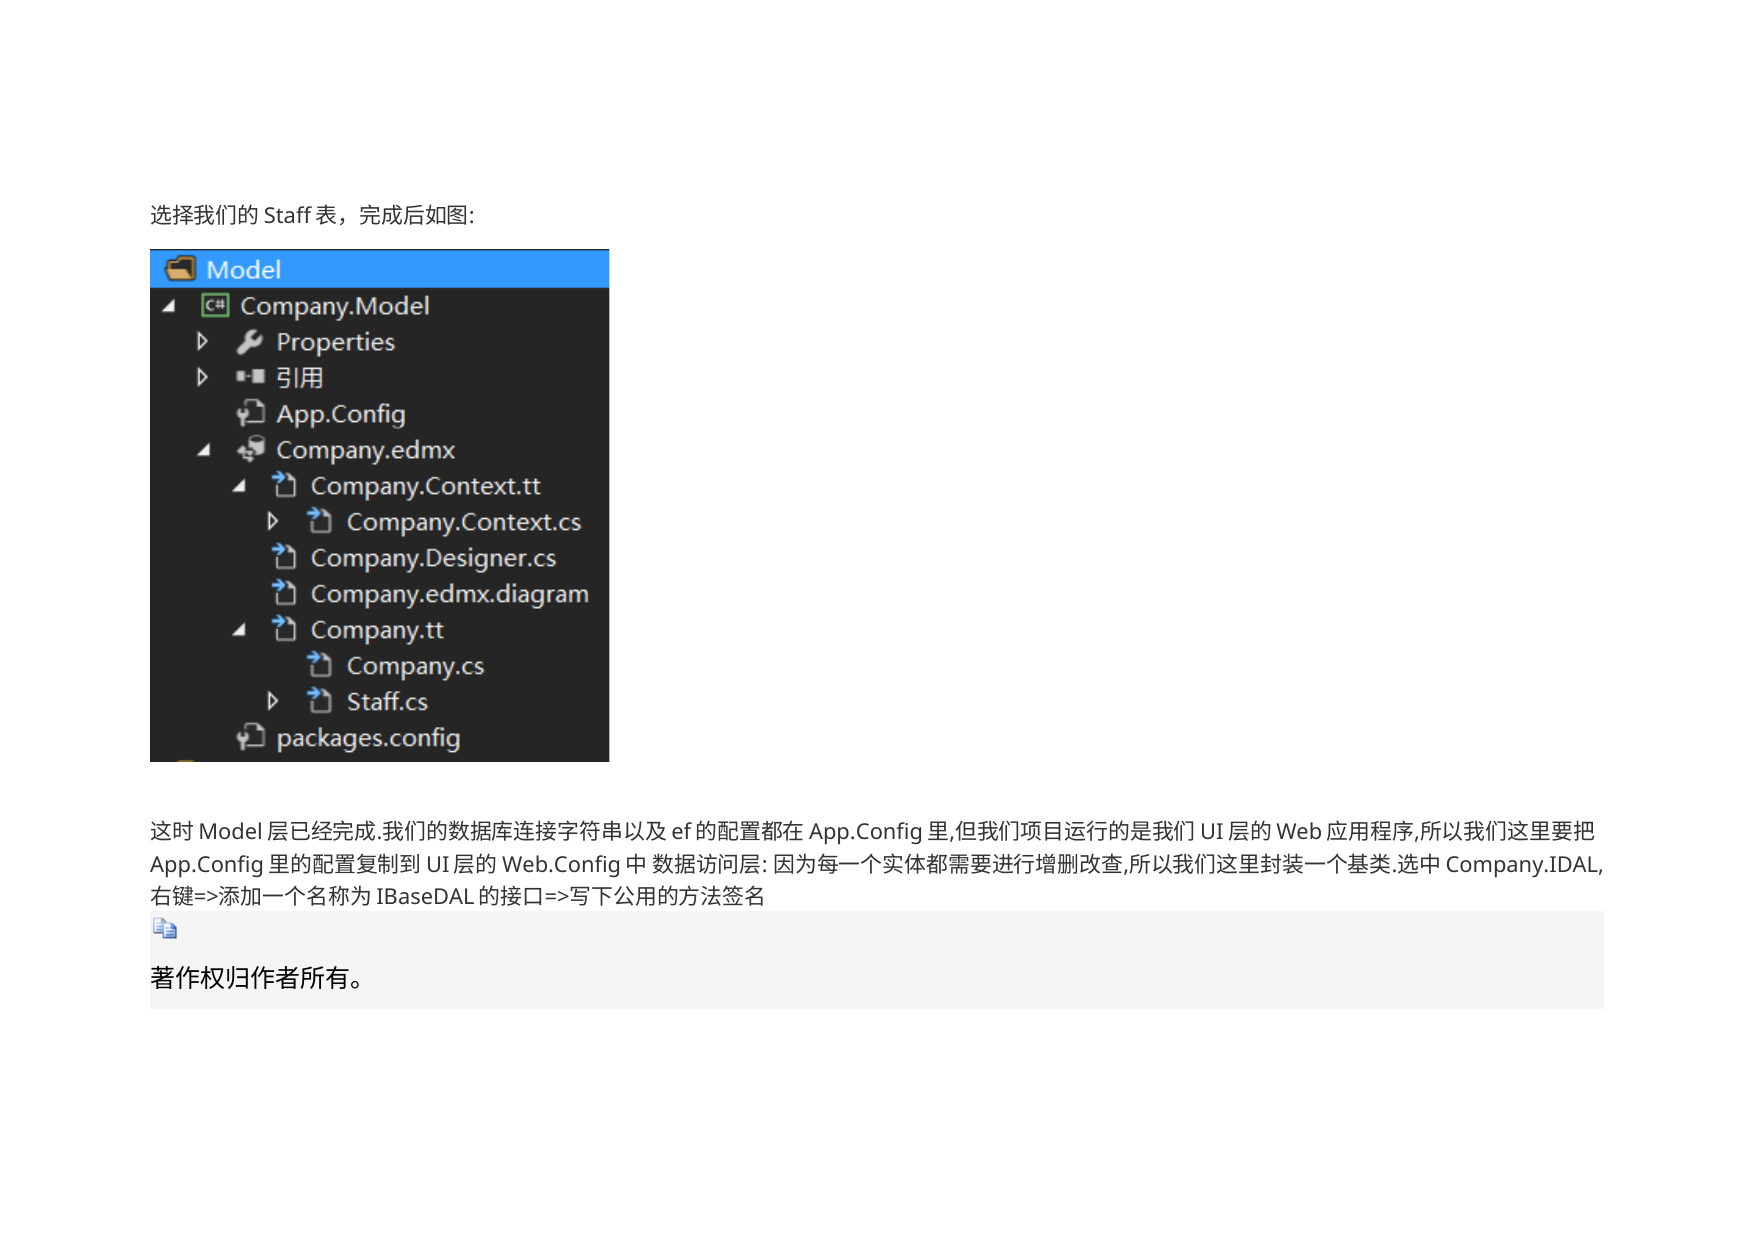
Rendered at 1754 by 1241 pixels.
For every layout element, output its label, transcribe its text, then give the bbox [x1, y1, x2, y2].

picture [150, 249, 610, 762]
picture [150, 912, 182, 944]
text 著作权归作者所有。 [150, 944, 1604, 1009]
text 这时Model层已经完成.我们的数据库连接字符串以及ef的配置都在App.Config里,但我们项目运行的是我们UI层的Web应用程序,所以我们这里要把App.Config里的配置复制到UI层的Web.Config中 数据访问层: 因为每一个实体都需要进行增删改查,所以我们这里封装一个基类.选中Company.IDAL,右键=>添加一个名称为IBaseDAL的接口=>写下公用的方法签名 [150, 781, 1604, 911]
text 选择我们的Staff表，完成后如图: [150, 198, 1604, 230]
